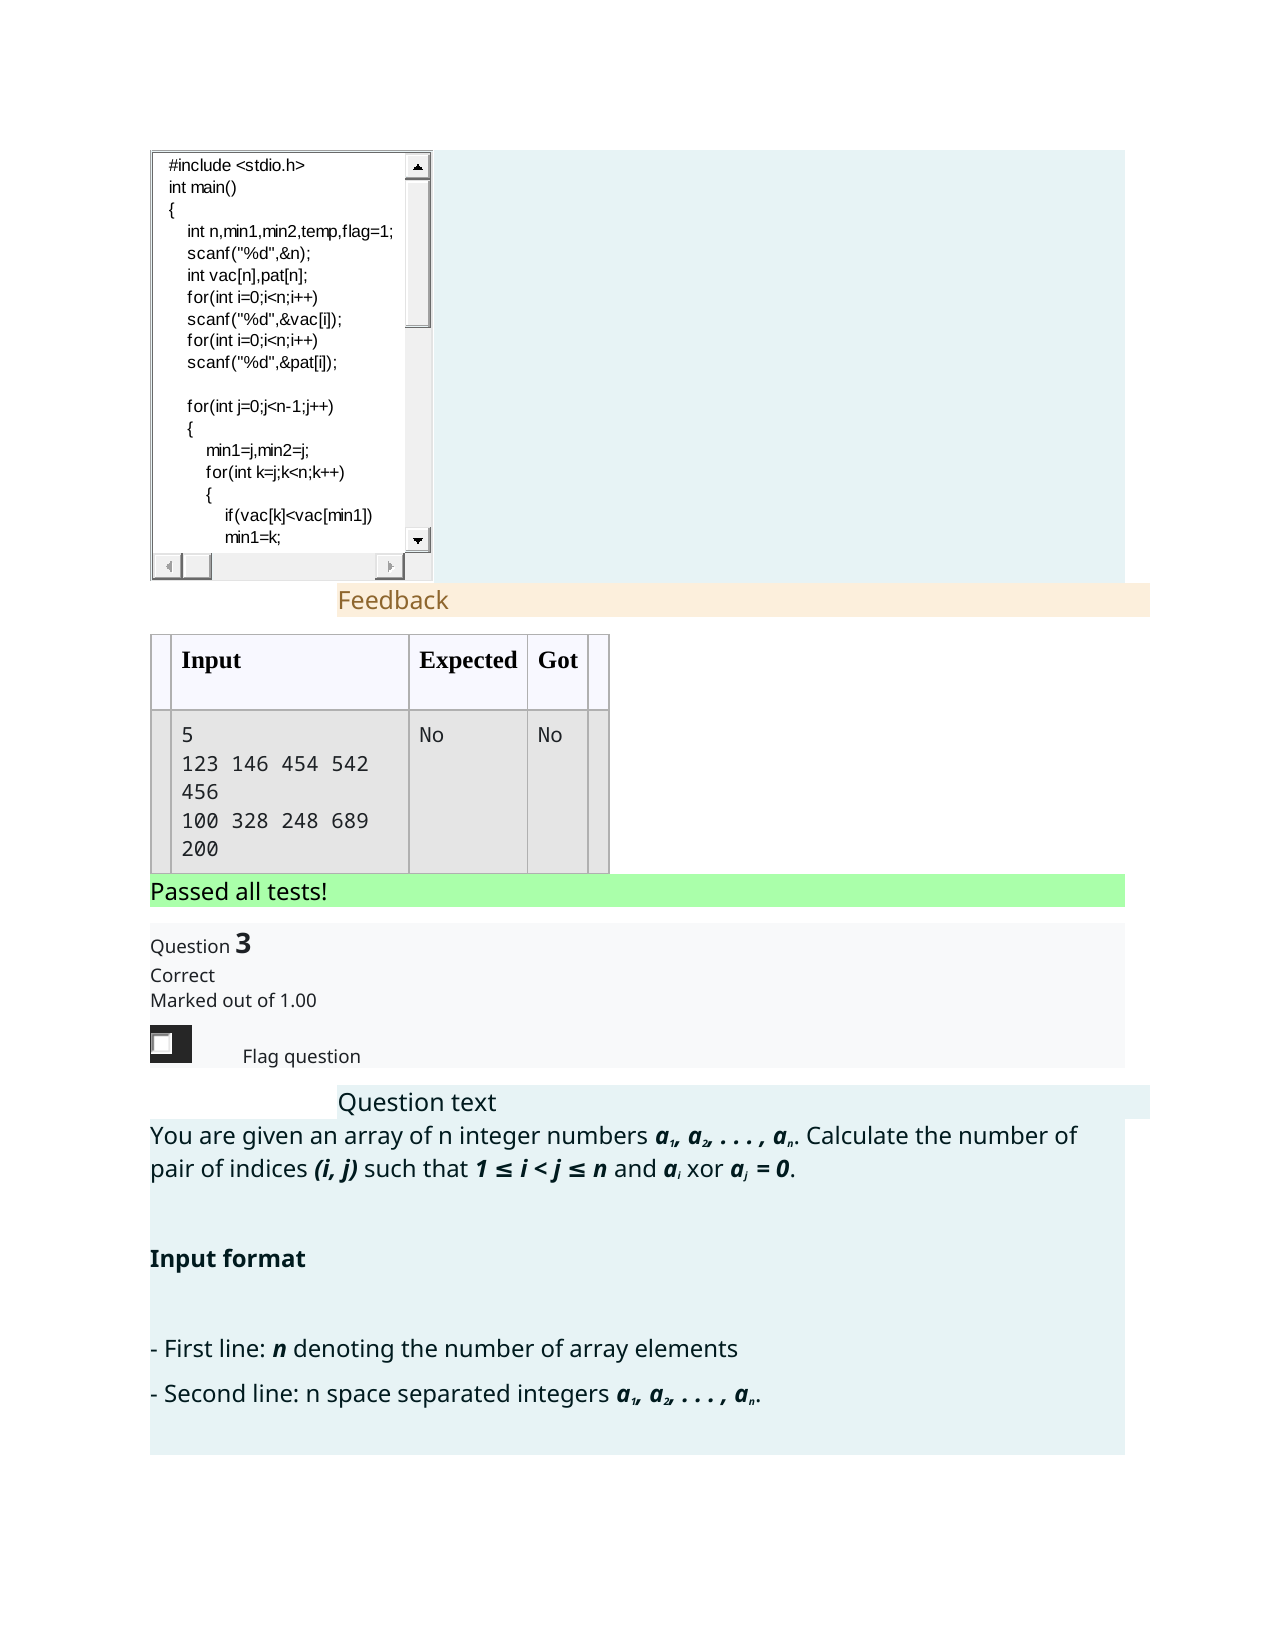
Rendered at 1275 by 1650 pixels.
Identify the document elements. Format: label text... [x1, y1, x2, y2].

table_cell No [528, 711, 587, 873]
text You are given an array of n integer numbers a1, a2, . . . , an. Calculate the number of pair of indices (i, j) such that 1 ≤ i < j ≤ n and ai xor aj = 0. [150, 1119, 1125, 1184]
table_header [589, 635, 608, 709]
table_header Got [528, 635, 587, 709]
text Input format [150, 1242, 1125, 1274]
table_cell [589, 711, 608, 873]
text Marked out of 1.00 [150, 987, 1125, 1013]
table_header Input [172, 635, 408, 709]
text Question text [337, 1085, 1150, 1119]
text Feedback [337, 583, 1150, 617]
text - First line: n denoting the number of array elements [150, 1332, 1125, 1365]
text Passed all tests! [150, 874, 1125, 907]
text Correct [150, 962, 1125, 987]
table_cell 5 123 146 454 542 456 100 328 248 689 200 [172, 711, 408, 873]
text Flag question [150, 1013, 1125, 1068]
table_header [152, 635, 170, 709]
table_cell No [410, 711, 527, 873]
table_header Expected [410, 635, 527, 709]
text Question 3 [150, 923, 1125, 962]
table_cell [152, 711, 170, 873]
text - Second line: n space separated integers a1, a2, . . . , an. [150, 1377, 1125, 1410]
